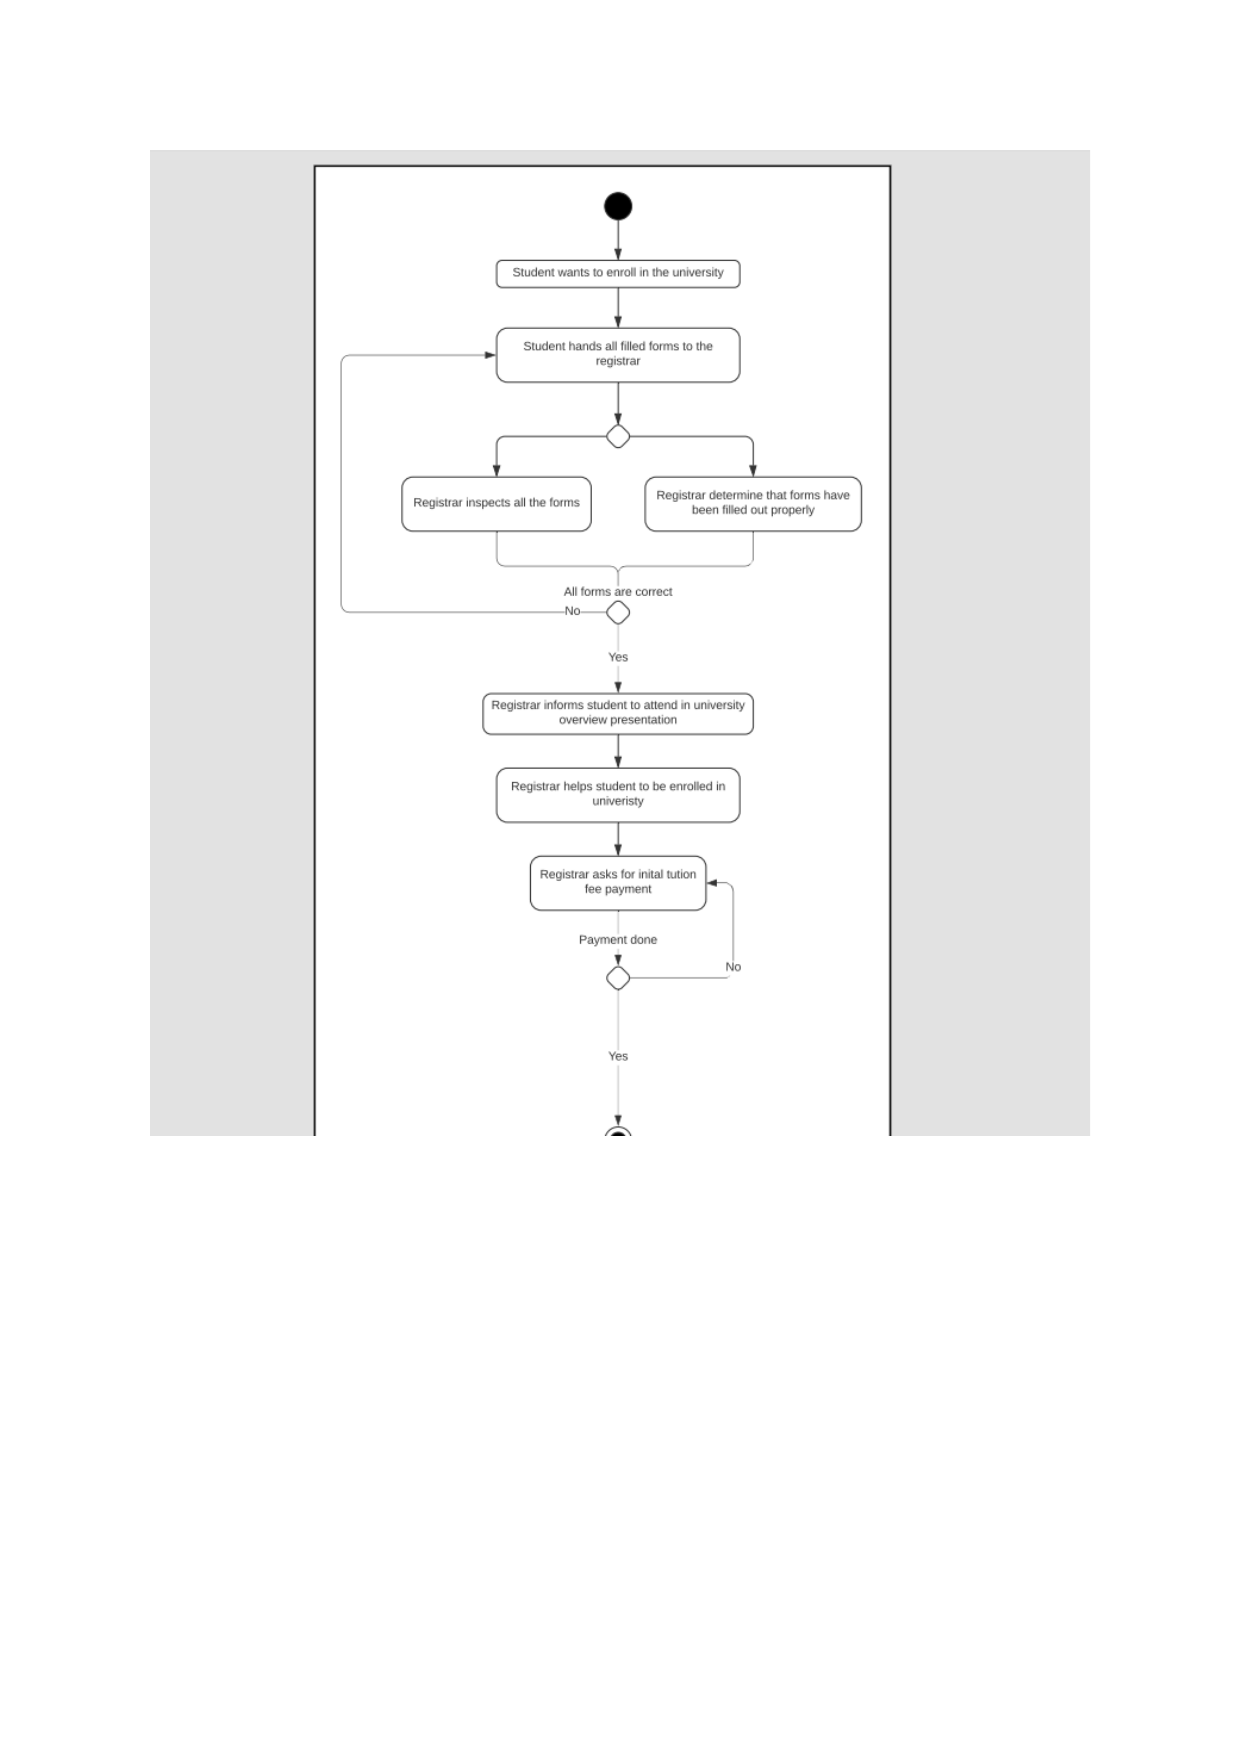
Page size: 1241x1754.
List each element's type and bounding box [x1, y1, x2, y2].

picture [150, 150, 1091, 1136]
